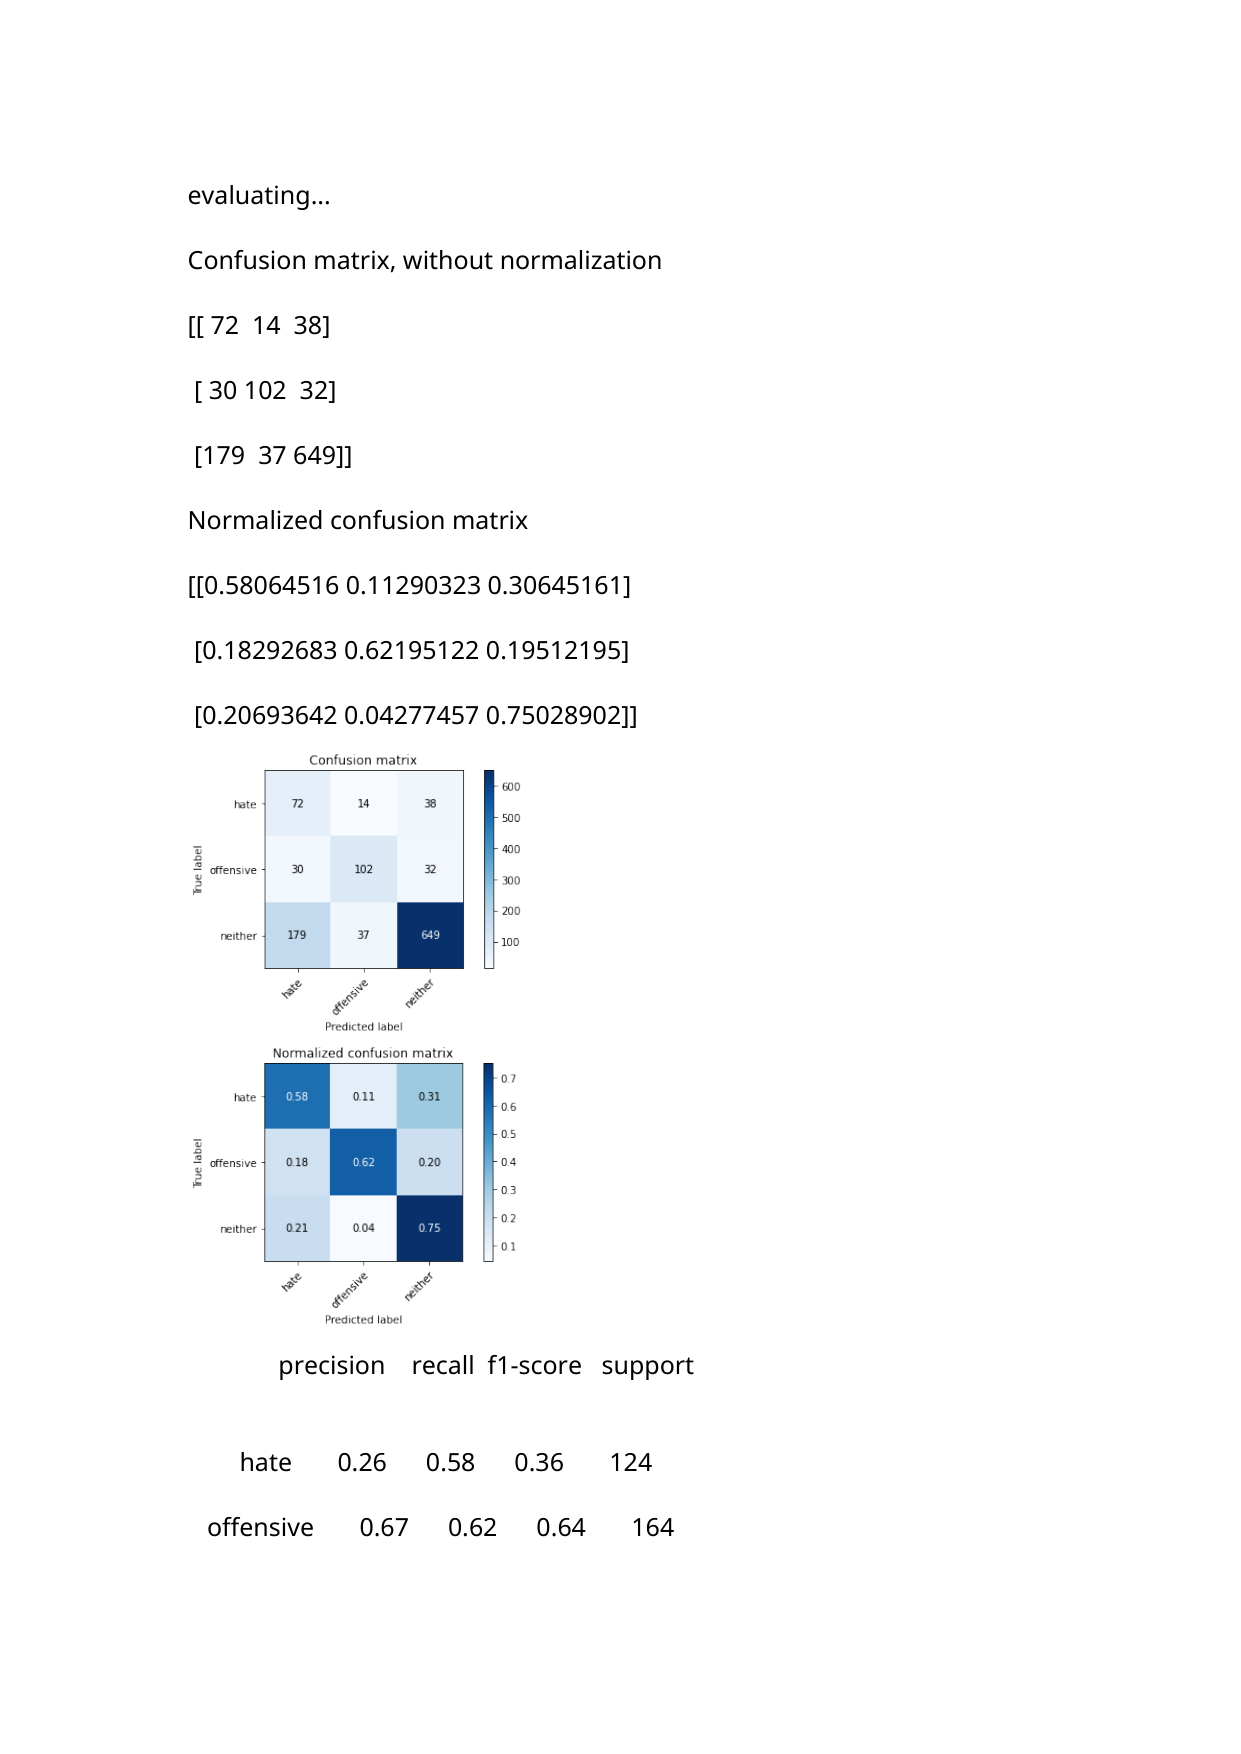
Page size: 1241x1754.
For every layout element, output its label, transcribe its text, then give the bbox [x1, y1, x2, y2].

text [[0.58064516 0.11290323 0.30645161] [187, 552, 1053, 617]
text evaluating... [187, 162, 1053, 227]
text [179 37 649]] [187, 422, 1053, 487]
text precision recall f1-score support [187, 1332, 1053, 1397]
text [0.18292683 0.62195122 0.19512195] [187, 617, 1053, 682]
text [[ 72 14 38] [187, 292, 1053, 357]
picture [187, 747, 528, 1039]
picture [187, 1040, 524, 1332]
text hate 0.26 0.58 0.36 124 [187, 1429, 1053, 1494]
text offensive 0.67 0.62 0.64 164 [187, 1494, 1053, 1559]
text Normalized confusion matrix [187, 487, 1053, 552]
text Confusion matrix, without normalization [187, 227, 1053, 292]
text [ 30 102 32] [187, 357, 1053, 422]
text [0.20693642 0.04277457 0.75028902]] [187, 682, 1053, 747]
